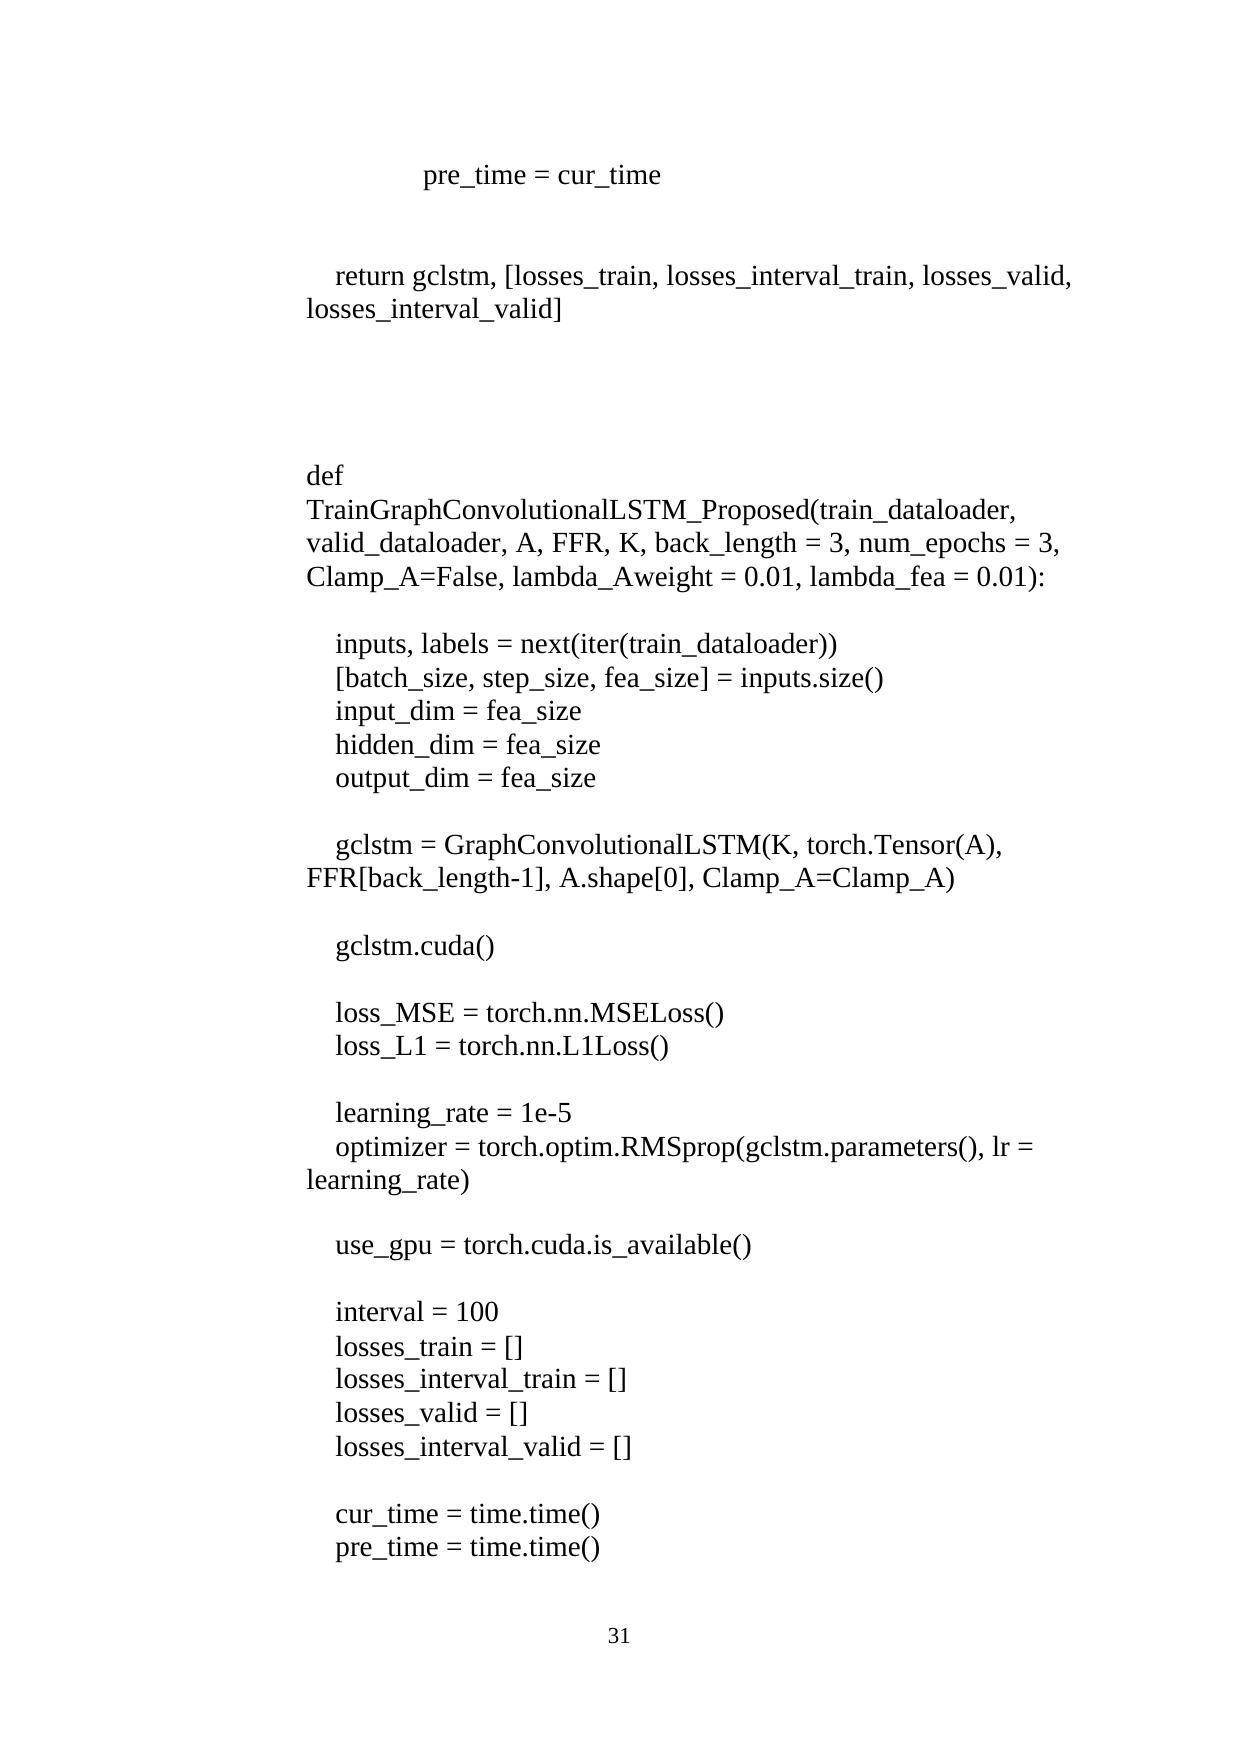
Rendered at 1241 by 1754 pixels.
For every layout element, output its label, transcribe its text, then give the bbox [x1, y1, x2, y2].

text losses_interval_train = [] losses_valid = [] losses_interval_valid = [] [335, 1362, 634, 1462]
text learning_rate = 1e-5 [335, 1095, 1171, 1129]
text optimizer = torch.optim.RMSprop(gclstm.parameters(), lr = learning_rate) [306, 1129, 1036, 1196]
text loss_MSE = torch.nn.MSELoss() loss_L1 = torch.nn.L1Loss() [335, 995, 726, 1062]
text pre_time = cur_time [423, 157, 1171, 191]
text use_gpu = torch.cuda.is_available() interval = 100 [335, 1201, 753, 1335]
text return gclstm, [losses_train, losses_interval_train, losses_valid, losses_interval_valid] [306, 258, 1074, 325]
text hidden_dim = fea_size output_dim = fea_size [335, 727, 603, 794]
text gclstm.cuda() [335, 928, 1171, 961]
text gclstm = GraphConvolutionalLSTM(K, torch.Tensor(A), FFR[back_length-1], A.shape[0], Clamp_A=Clamp_A) [306, 827, 1003, 894]
text def TrainGraphConvolutionalLSTM_Proposed(train_dataloader, valid_dataloader, A, FFR, K, back_length = 3, num_epochs = 3, Clamp_A=False, lambda_Aweight = 0.01, lambda_fea = 0.01): [306, 458, 1061, 593]
text cur_time = time.time() pre_time = time.time() [335, 1496, 602, 1563]
text losses_train = [] [335, 1335, 1171, 1362]
text inputs, labels = next(iter(train_dataloader)) [batch_size, step_size, fea_size] = inputs.size() input_dim = fea_size [335, 626, 885, 727]
